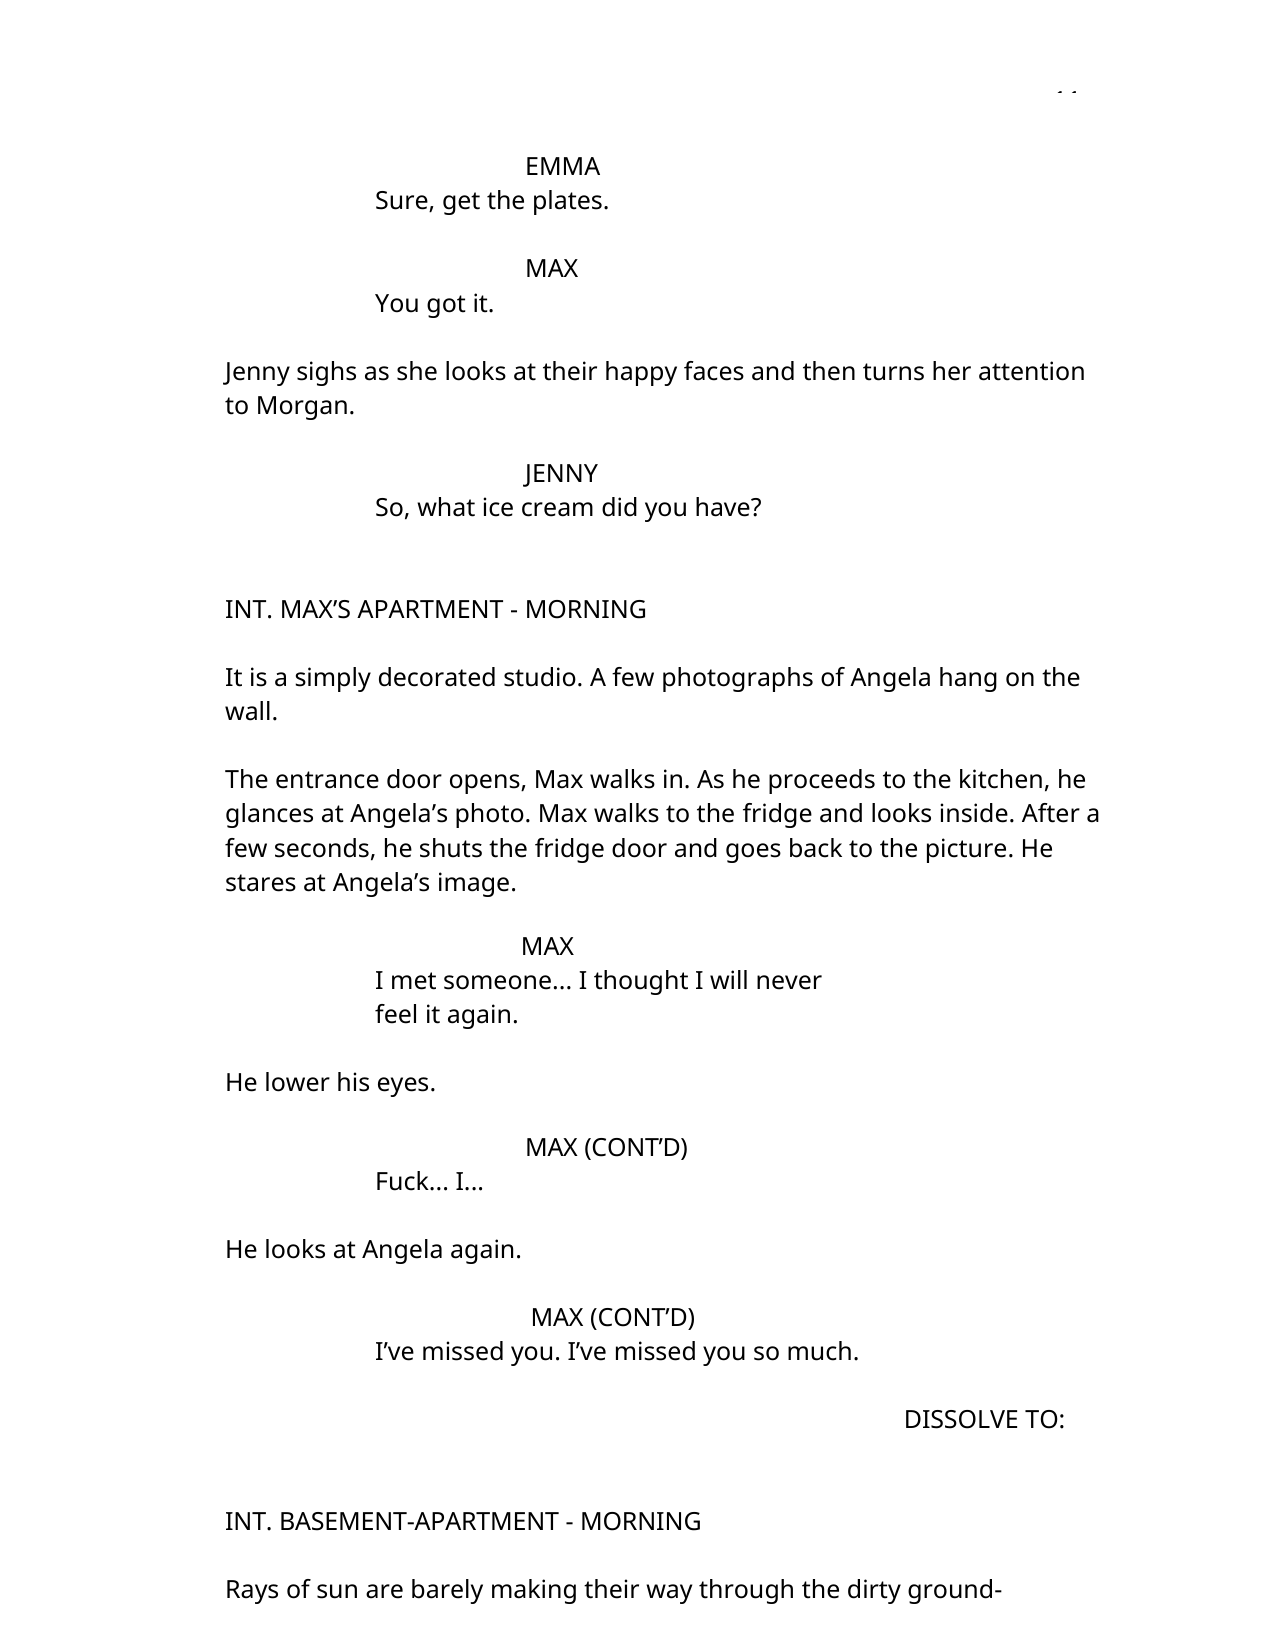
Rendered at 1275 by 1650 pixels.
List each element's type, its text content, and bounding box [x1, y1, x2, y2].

text It is a simply decorated studio. A few photographs of Angela hang on the wall. [225, 660, 1102, 728]
text EMMA [525, 149, 1127, 183]
text INT. BASEMENT-APARTMENT - MORNING [225, 1504, 1127, 1538]
text Jenny sighs as she looks at their happy faces and then turns her attention to Morgan. [225, 353, 1102, 421]
text I’ve missed you. I’ve missed you so much. [375, 1334, 886, 1368]
text He looks at Angela again. [225, 1231, 1127, 1266]
text MAX (CONT’D) Fuck... I... [375, 1129, 701, 1197]
text MAX [525, 251, 1127, 285]
text DISSOLVE TO: [139, 1402, 1065, 1436]
text MAX (CONT’D) [337, 1299, 888, 1334]
text JENNY [525, 456, 1127, 489]
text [225, 1572, 1057, 1606]
text INT. MAX’S APARTMENT - MORNING [225, 592, 1127, 626]
text MAX [223, 929, 872, 963]
text I met someone... I thought I will never feel it again. [375, 963, 857, 1031]
text The entrance door opens, Max walks in. As he proceeds to the kitchen, he glances at Angela’s photo. Max walks to the fridge and looks inside. After a few seconds, he shuts the fridge door and goes back to the picture. He stares at Angela’s image. [225, 762, 1102, 898]
text You got it. [375, 285, 1127, 319]
text Sure, get the plates. [375, 183, 1127, 217]
text So, what ice cream did you have? [375, 489, 1127, 524]
text He lower his eyes. [225, 1065, 1127, 1099]
